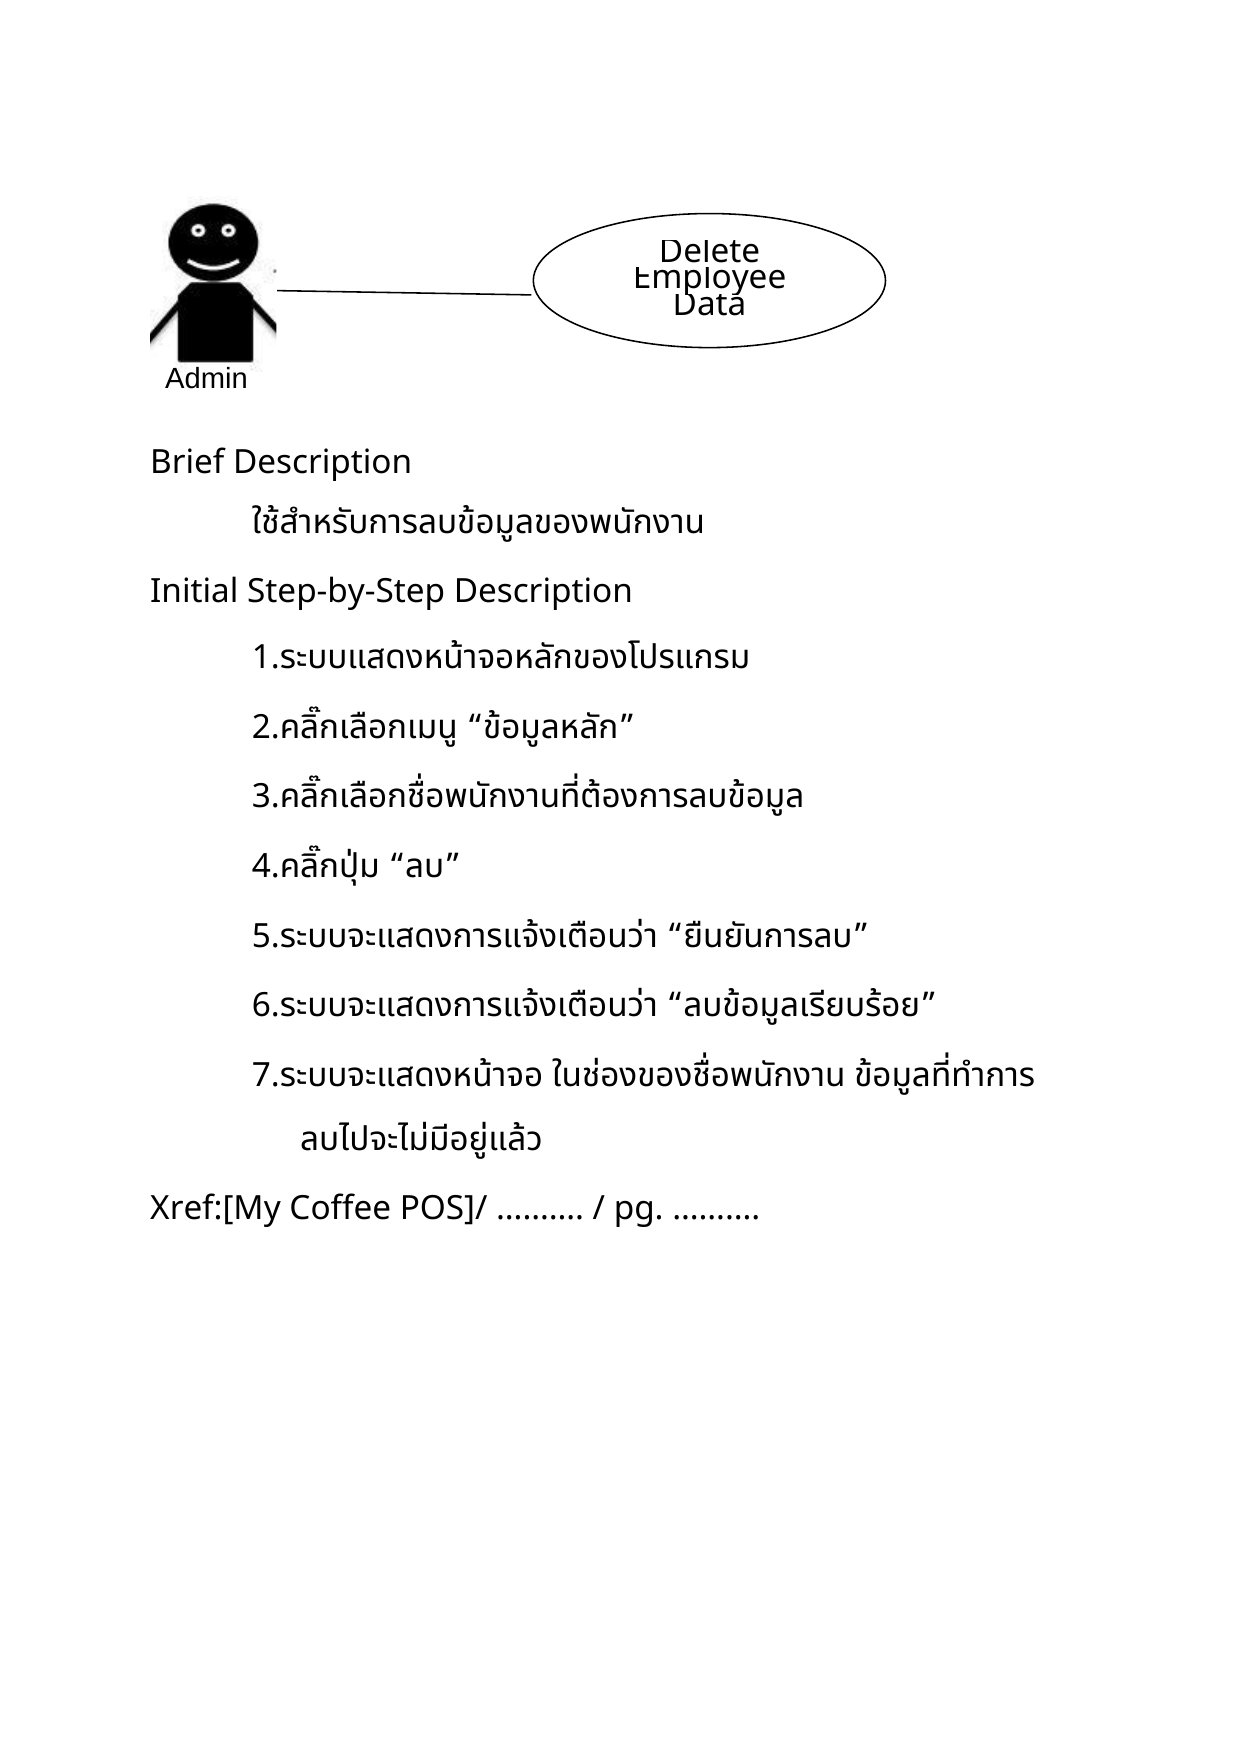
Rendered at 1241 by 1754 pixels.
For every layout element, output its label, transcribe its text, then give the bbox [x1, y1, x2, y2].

text 6.ระบบจะแสดงการแจ้งเตือนว่า “ลบข้อมูลเรียบร้อย” [150, 981, 1090, 1030]
text 5.ระบบจะแสดงการแจ้งเตือนว่า “ยืนยันการลบ” [150, 912, 1090, 961]
text 2.คลิ๊กเลือกเมนู “ข้อมูลหลัก” [150, 702, 1090, 752]
text ลบไปจะไม่มีอยู่แล้ว [225, 1121, 1090, 1164]
picture [150, 196, 277, 372]
text 4.คลิ๊กปุ่ม “ลบ” [150, 842, 1090, 891]
text 1.ระบบแสดงหน้าจอหลักของโปรแกรม [150, 633, 1090, 682]
text Xref:[My Coffee POS]/ ………. / pg. ………. [150, 1184, 1090, 1229]
text 3.คลิ๊กเลือกชื่อพนักงานที่ต้องการลบข้อมูล [150, 772, 1090, 821]
text ใช้สำหรับการลบข้อมูลของพนักงาน [150, 503, 1090, 547]
text Initial Step-by-Step Description [150, 567, 1090, 613]
text Brief Description [150, 438, 1090, 483]
text 7.ระบบจะแสดงหน้าจอ ในช่องของชื่อพนักงาน ข้อมูลที่ทำการ [150, 1051, 1090, 1100]
